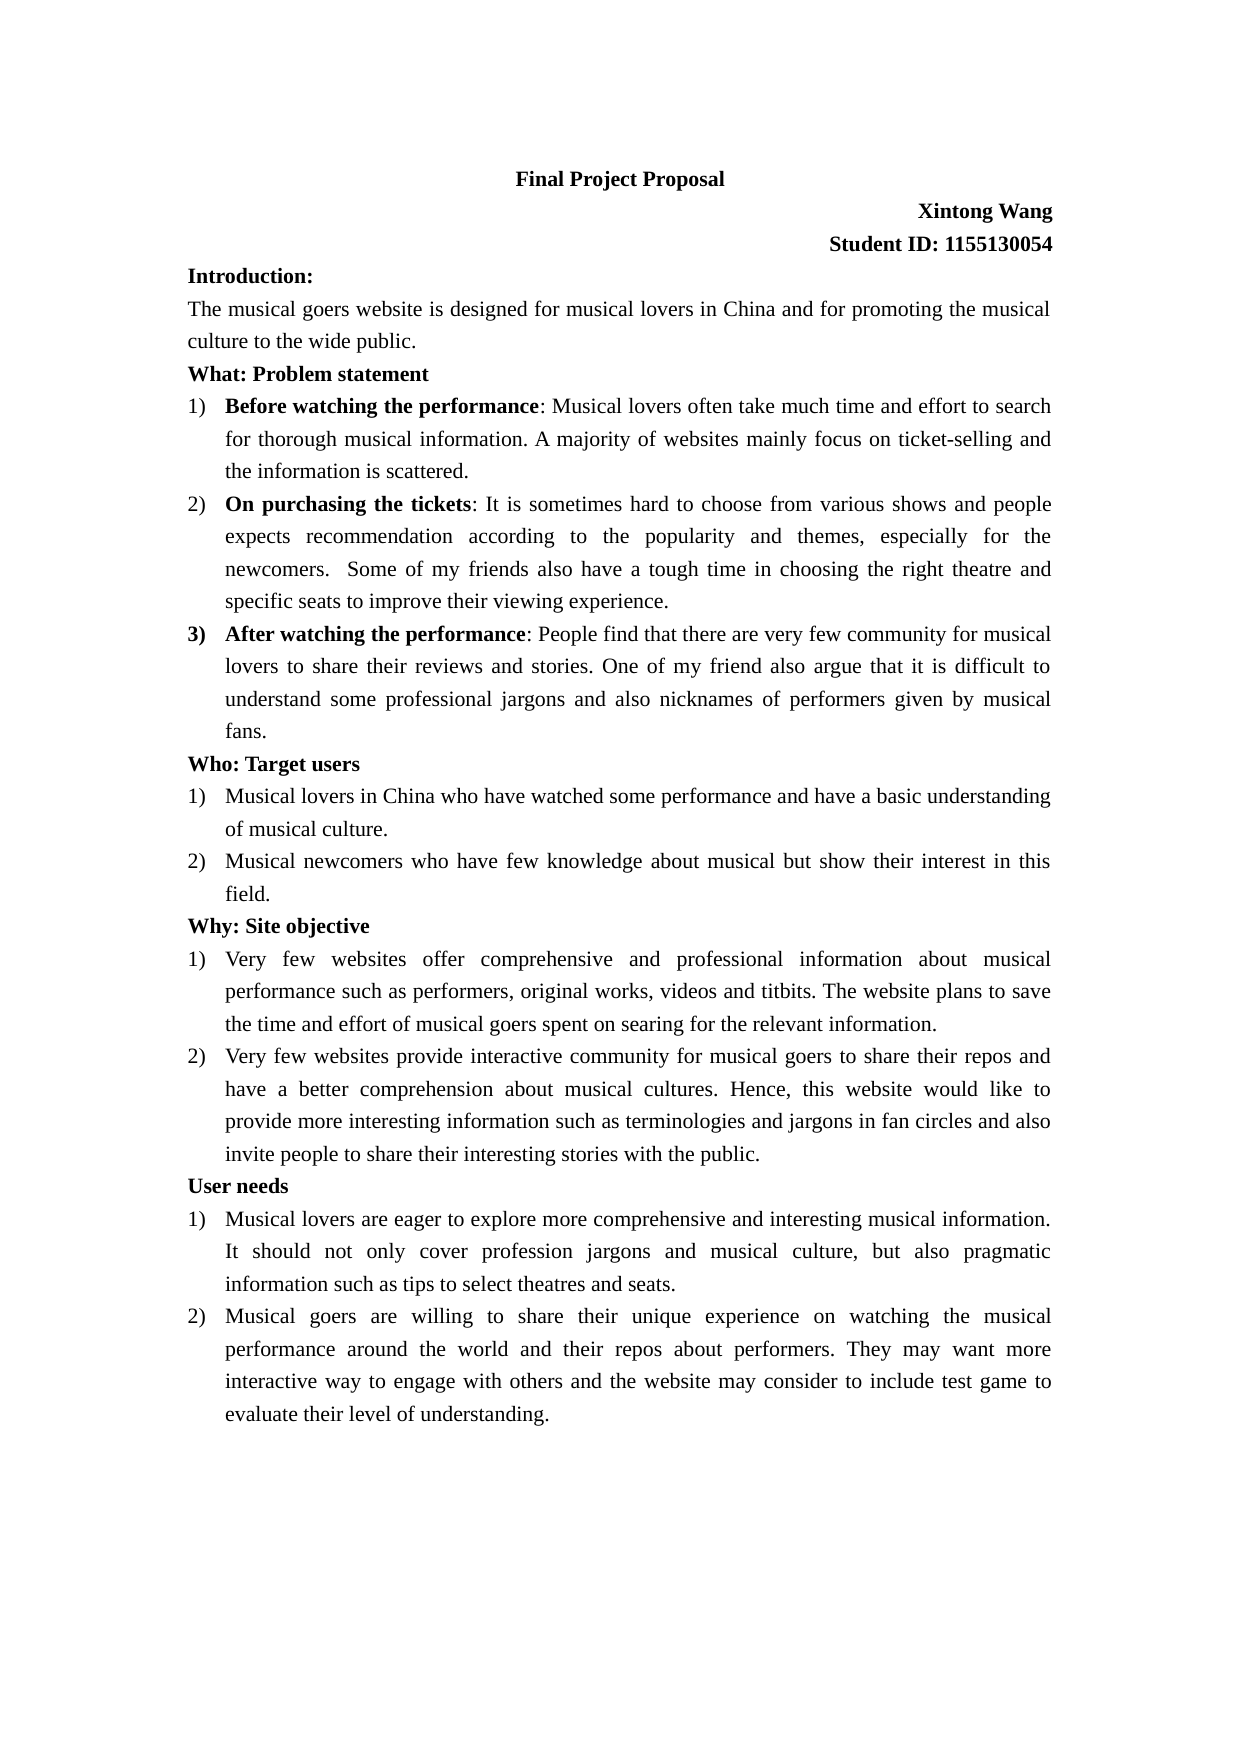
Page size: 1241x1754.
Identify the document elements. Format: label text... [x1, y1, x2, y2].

text Who: Target users [187, 747, 1053, 779]
text User needs [187, 1169, 1053, 1202]
text Final Project Proposal [187, 162, 1053, 194]
list Musical goers are willing to share their unique experience on watching the musical performance around the world and their repos about performers. They may want more interactive way to engage with others and the website may consider to include test game to evaluate their level of understanding. [187, 1299, 1053, 1429]
list Very few websites offer comprehensive and professional information about musical performance such as performers, original works, videos and titbits. The website plans to save the time and effort of musical goers spent on searing for the relevant information. [187, 942, 1053, 1039]
list Musical lovers in China who have watched some performance and have a basic understanding of musical culture. [187, 779, 1053, 844]
text Student ID: 1155130054 [187, 227, 1053, 259]
list Musical newcomers who have few knowledge about musical but show their interest in this field. [187, 844, 1053, 909]
text Xintong Wang [187, 194, 1053, 227]
list On purchasing the tickets: It is sometimes hard to choose from various shows and people expects recommendation according to the popularity and themes, especially for the newcomers. Some of my friends also have a tough time in choosing the right theatre and specific seats to improve their viewing experience. [187, 487, 1053, 617]
text What: Problem statement [187, 357, 1053, 389]
text Introduction: [187, 259, 1053, 292]
list Musical lovers are eager to explore more comprehensive and interesting musical information. It should not only cover profession jargons and musical culture, but also pragmatic information such as tips to select theatres and seats. [187, 1202, 1053, 1299]
list After watching the performance: People find that there are very few community for musical lovers to share their reviews and stories. One of my friend also argue that it is difficult to understand some professional jargons and also nicknames of performers given by musical fans. [187, 617, 1053, 747]
text Why: Site objective [187, 909, 1053, 942]
text The musical goers website is designed for musical lovers in China and for promoting the musical culture to the wide public. [187, 292, 1053, 357]
list Before watching the performance: Musical lovers often take much time and effort to search for thorough musical information. A majority of websites mainly focus on ticket-selling and the information is scattered. [187, 389, 1053, 487]
list Very few websites provide interactive community for musical goers to share their repos and have a better comprehension about musical cultures. Hence, this website would like to provide more interesting information such as terminologies and jargons in fan circles and also invite people to share their interesting stories with the public. [187, 1039, 1053, 1169]
